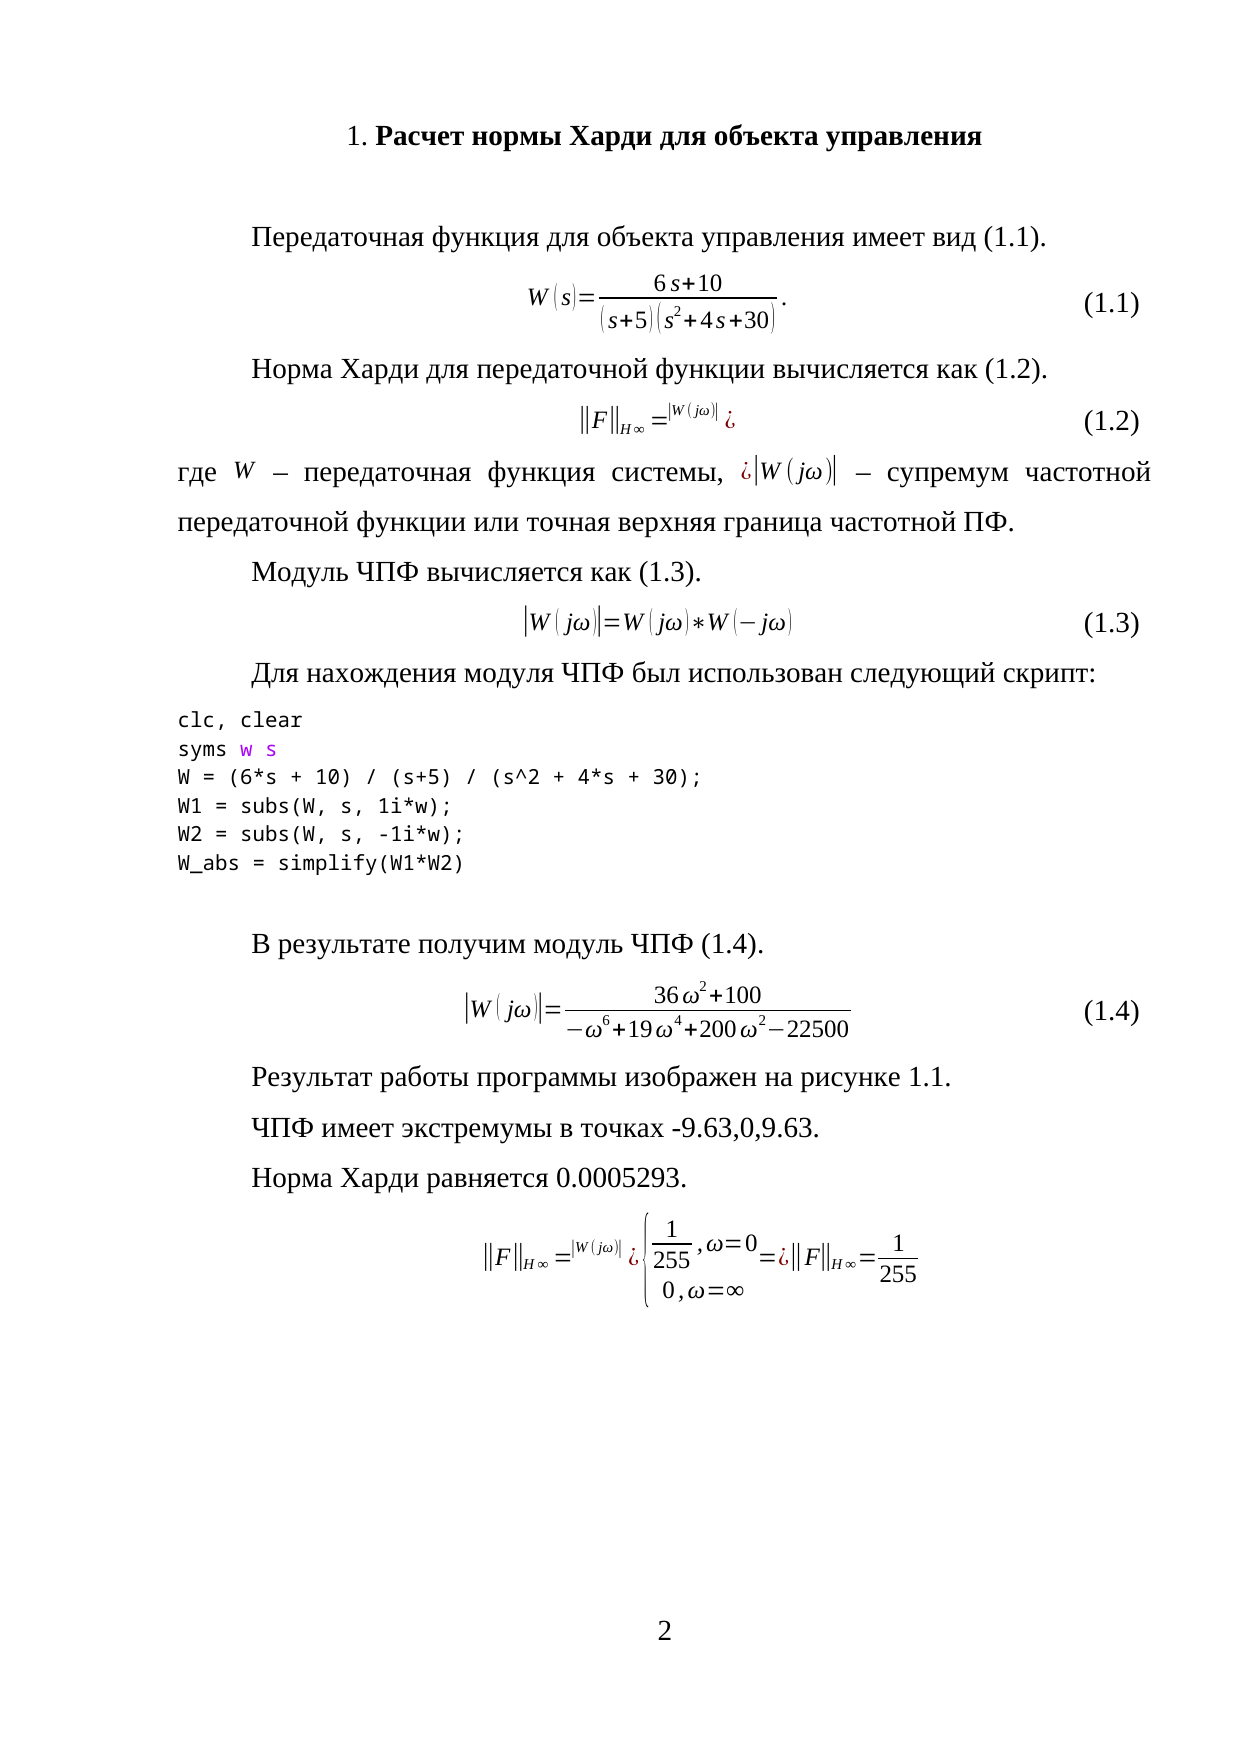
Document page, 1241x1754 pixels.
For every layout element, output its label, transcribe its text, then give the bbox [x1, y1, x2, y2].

table_header (1.2) [1063, 402, 1151, 454]
text Норма Харди для передаточной функции вычисляется как (1.2). [177, 352, 1152, 385]
table_header [177, 977, 1063, 1059]
table_header (1.3) [1063, 605, 1151, 655]
text где – передаточная функция системы, – супремум частотной передаточной функции или точная верхняя граница частотной ПФ. [177, 454, 1152, 538]
text W2 = subs(W, s, -1i*w); [177, 819, 1152, 848]
text Передаточная функция для объекта управления имеет вид (1.1). [177, 219, 1152, 252]
text Результат работы программы изображен на рисунке 1.1. [177, 1059, 1152, 1093]
text Модуль ЧПФ вычисляется как (1.3). [177, 554, 1152, 588]
table_header [177, 605, 1063, 655]
text syms w s [177, 734, 1152, 762]
text Норма Харди равняется 0.0005293. [177, 1160, 1152, 1194]
text W_abs = simplify(W1*W2) [177, 848, 1152, 876]
table_header [177, 402, 1063, 454]
text clc, clear [177, 706, 1152, 734]
text W1 = subs(W, s, 1i*w); [177, 791, 1152, 819]
table_header (1.4) [1063, 977, 1151, 1059]
subtitle 1. Расчет нормы Харди для объекта управления [177, 118, 1152, 152]
text В результате получим модуль ЧПФ (1.4). [177, 927, 1152, 960]
text ЧПФ имеет экстремумы в точках -9.63,0,9.63. [177, 1110, 1152, 1143]
text Для нахождения модуля ЧПФ был использован следующий скрипт: [177, 655, 1152, 689]
table_header [177, 269, 1063, 352]
text W = (6*s + 10) / (s+5) / (s^2 + 4*s + 30); [177, 762, 1152, 791]
table_header (1.1) [1063, 269, 1151, 352]
